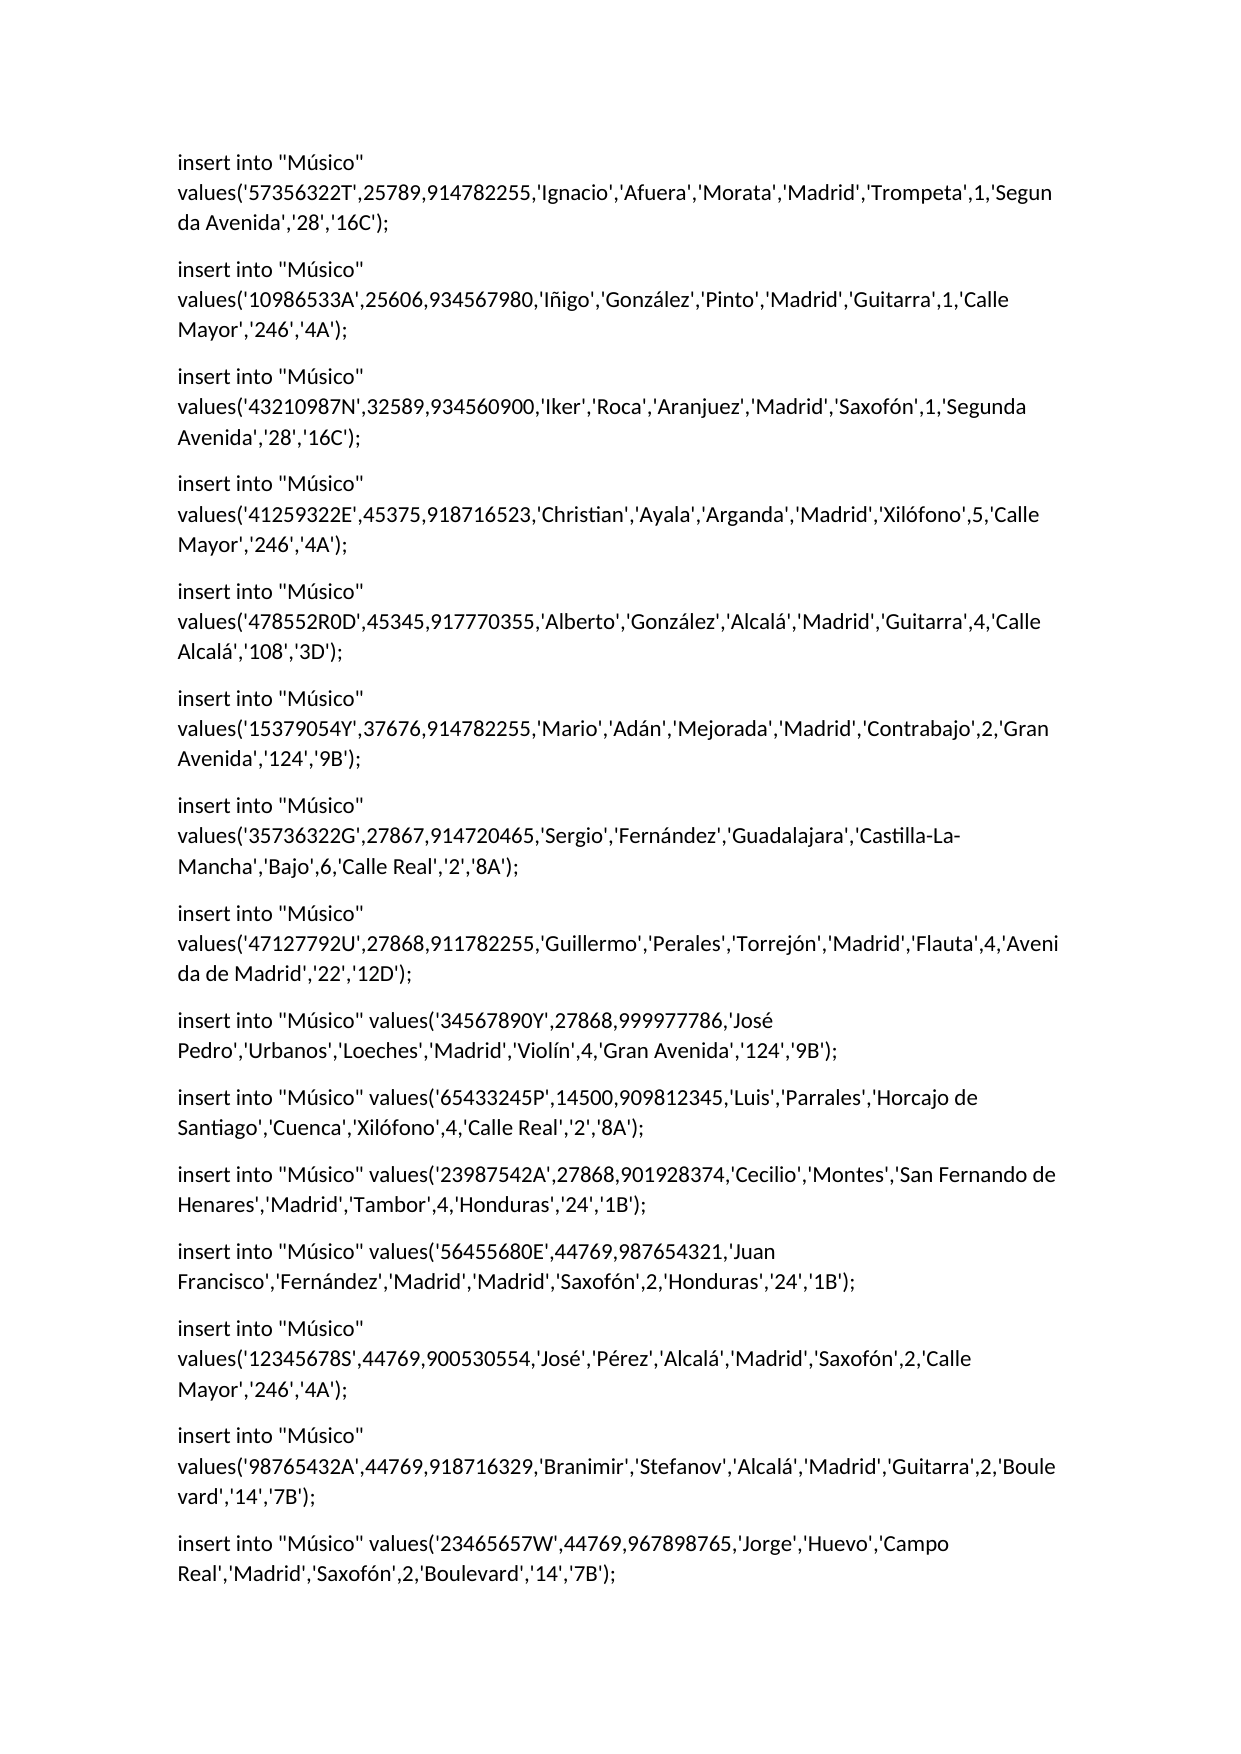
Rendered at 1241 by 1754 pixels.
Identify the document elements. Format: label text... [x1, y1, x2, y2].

text insert into "Músico" values('35736322G',27867,914720465,'Sergio','Fernández','Guadalajara','Castilla-La-Mancha','Bajo',6,'Calle Real','2','8A'); [177, 791, 1063, 880]
text insert into "Músico" values('56455680E',44769,987654321,'Juan Francisco','Fernández','Madrid','Madrid','Saxofón',2,'Honduras','24','1B'); [177, 1237, 1063, 1295]
text insert into "Músico" values('98765432A',44769,918716329,'Branimir','Stefanov','Alcalá','Madrid','Guitarra',2,'Boulevard','14','7B'); [177, 1422, 1063, 1510]
text insert into "Músico" values('12345678S',44769,900530554,'José','Pérez','Alcalá','Madrid','Saxofón',2,'Calle Mayor','246','4A'); [177, 1314, 1063, 1403]
text insert into "Músico" values('43210987N',32589,934560900,'Iker','Roca','Aranjuez','Madrid','Saxofón',1,'Segunda Avenida','28','16C'); [177, 362, 1063, 451]
text insert into "Músico" values('57356322T',25789,914782255,'Ignacio','Afuera','Morata','Madrid','Trompeta',1,'Segunda Avenida','28','16C'); [177, 148, 1063, 236]
text insert into "Músico" values('15379054Y',37676,914782255,'Mario','Adán','Mejorada','Madrid','Contrabajo',2,'Gran Avenida','124','9B'); [177, 684, 1063, 772]
text insert into "Músico" values('478552R0D',45345,917770355,'Alberto','González','Alcalá','Madrid','Guitarra',4,'Calle Alcalá','108','3D'); [177, 577, 1063, 665]
text insert into "Músico" values('10986533A',25606,934567980,'Iñigo','González','Pinto','Madrid','Guitarra',1,'Calle Mayor','246','4A'); [177, 255, 1063, 343]
text insert into "Músico" values('34567890Y',27868,999977786,'José Pedro','Urbanos','Loeches','Madrid','Violín',4,'Gran Avenida','124','9B'); [177, 1006, 1063, 1064]
text insert into "Músico" values('41259322E',45375,918716523,'Christian','Ayala','Arganda','Madrid','Xilófono',5,'Calle Mayor','246','4A'); [177, 469, 1063, 558]
text insert into "Músico" values('47127792U',27868,911782255,'Guillermo','Perales','Torrejón','Madrid','Flauta',4,'Avenida de Madrid','22','12D'); [177, 899, 1063, 987]
text insert into "Músico" values('23465657W',44769,967898765,'Jorge','Huevo','Campo Real','Madrid','Saxofón',2,'Boulevard','14','7B'); [177, 1529, 1063, 1587]
text insert into "Músico" values('23987542A',27868,901928374,'Cecilio','Montes','San Fernando de Henares','Madrid','Tambor',4,'Honduras','24','1B'); [177, 1160, 1063, 1218]
text insert into "Músico" values('65433245P',14500,909812345,'Luis','Parrales','Horcajo de Santiago','Cuenca','Xilófono',4,'Calle Real','2','8A'); [177, 1083, 1063, 1141]
